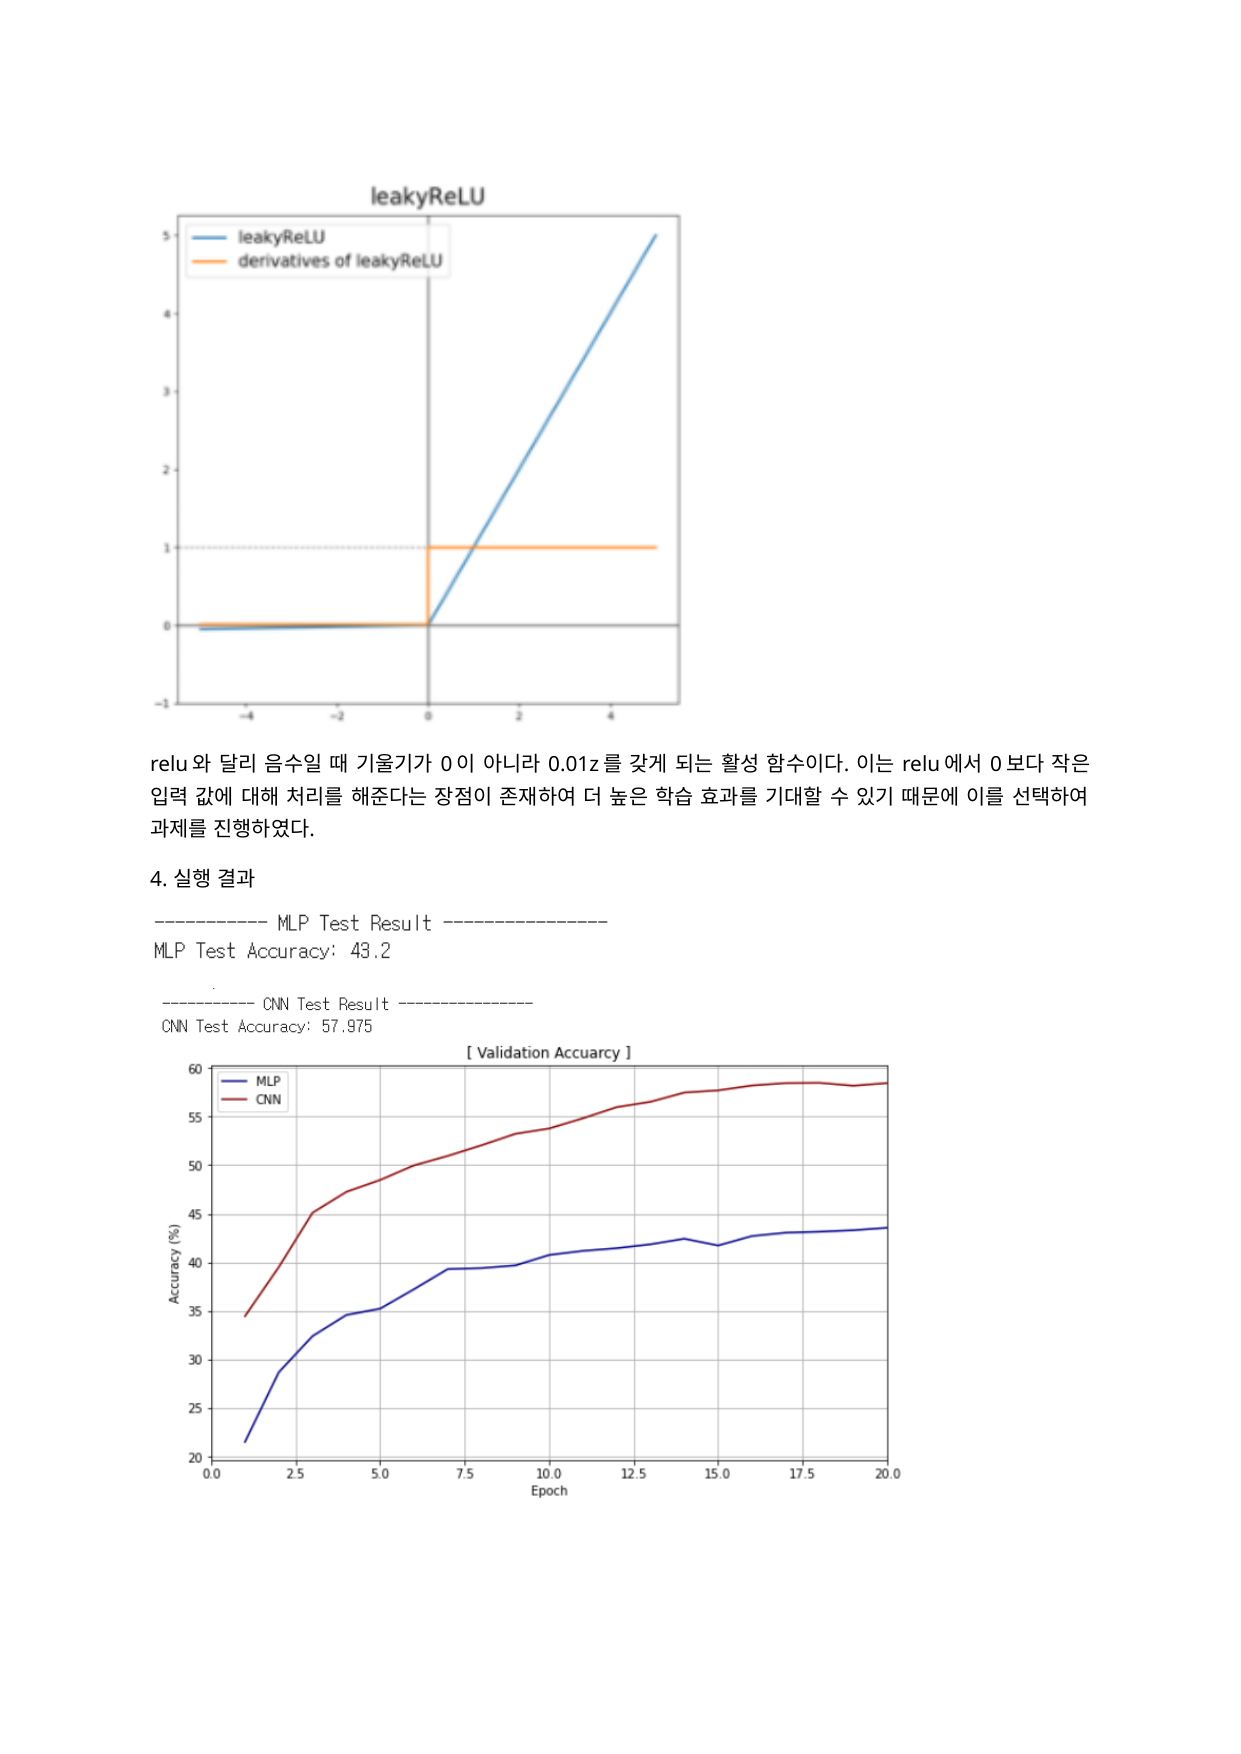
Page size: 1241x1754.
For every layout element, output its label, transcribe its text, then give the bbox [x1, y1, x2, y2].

picture [150, 988, 928, 1502]
text 4. 실행 결과 [150, 862, 1090, 892]
picture [150, 177, 702, 729]
text relu와 달리 음수일 때 기울기가 0이 아니라 0.01z를 갖게 되는 활성 함수이다. 이는 relu에서 0보다 작은 입력 값에 대해 처리를 해준다는 장점이 존재하여 더 높은 학습 효과를 기대할 수 있기 때문에 이를 선택하여 과제를 진행하였다. [150, 747, 1090, 843]
picture [150, 911, 610, 970]
